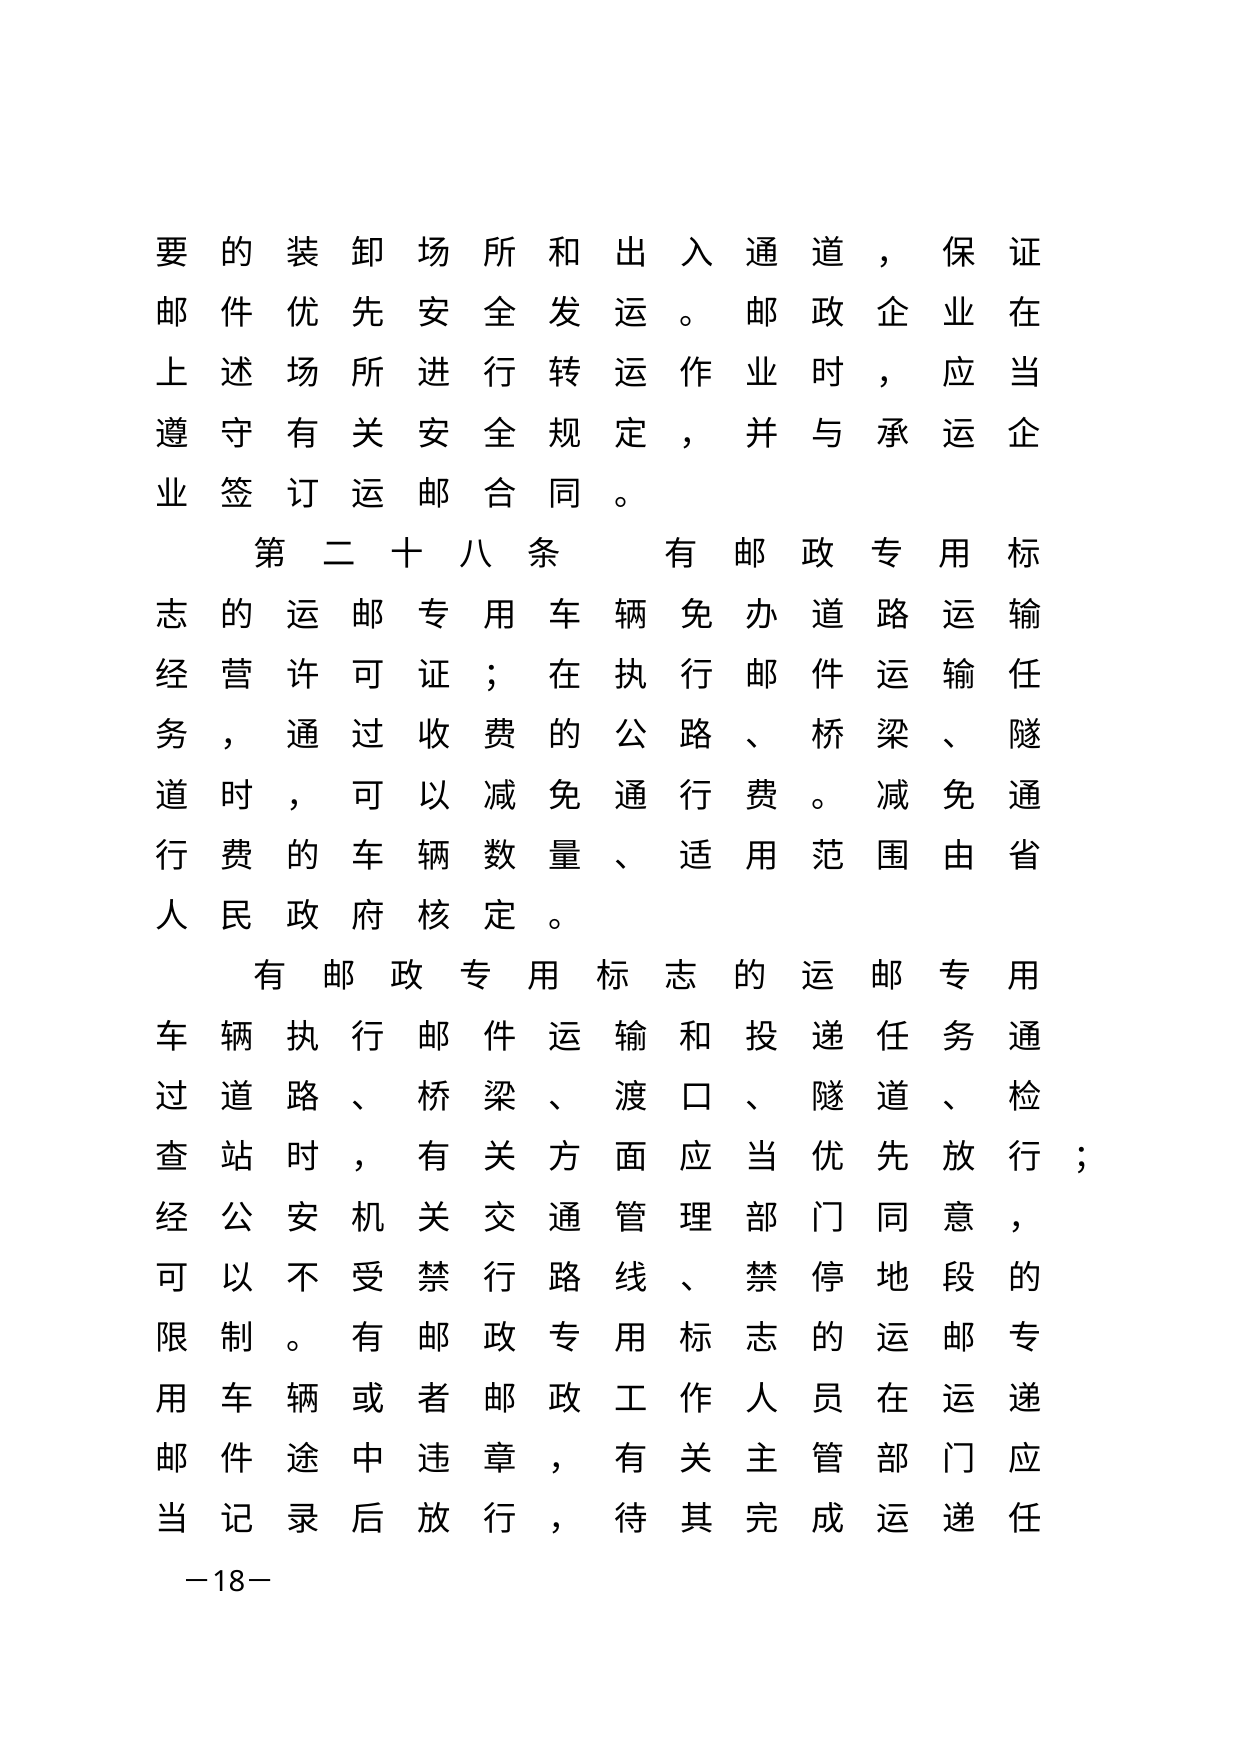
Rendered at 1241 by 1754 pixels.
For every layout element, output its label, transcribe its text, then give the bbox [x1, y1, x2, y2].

text 第二十八条 有邮政专用标志的运邮专用车辆免办道路运输经营许可证；在执行邮件运输任务，通过收费的公路、桥梁、隧道时，可以减免通行费。减免通行费的车辆数量、适用范围由省人民政府核定。 [155, 521, 1073, 943]
text 有邮政专用标志的运邮专用车辆执行邮件运输和投递任务通过道路、桥梁、渡口、隧道、检查站时，有关方面应当优先放行；经公安机关交通管理部门同意，可以不受禁行路线、禁停地段的限制。有邮政专用标志的运邮专用车辆或者邮政工作人员在运递邮件途中违章，有关主管部门应当记录后放行，待其完成运递任务后，再行处理。 [155, 943, 1073, 1546]
text 第二十七条 对提供邮政普遍服务的邮政企业交运的邮件，铁路、公路、水路、航空等运输企业应当优先安排运输，车站、港口、机场应当安排转运邮件必要的装卸场所和出入通道，保证邮件优先安全发运。邮政企业在上述场所进行转运作业时，应当遵守有关安全规定，并与承运企业签订运邮合同。 [155, 219, 1073, 521]
